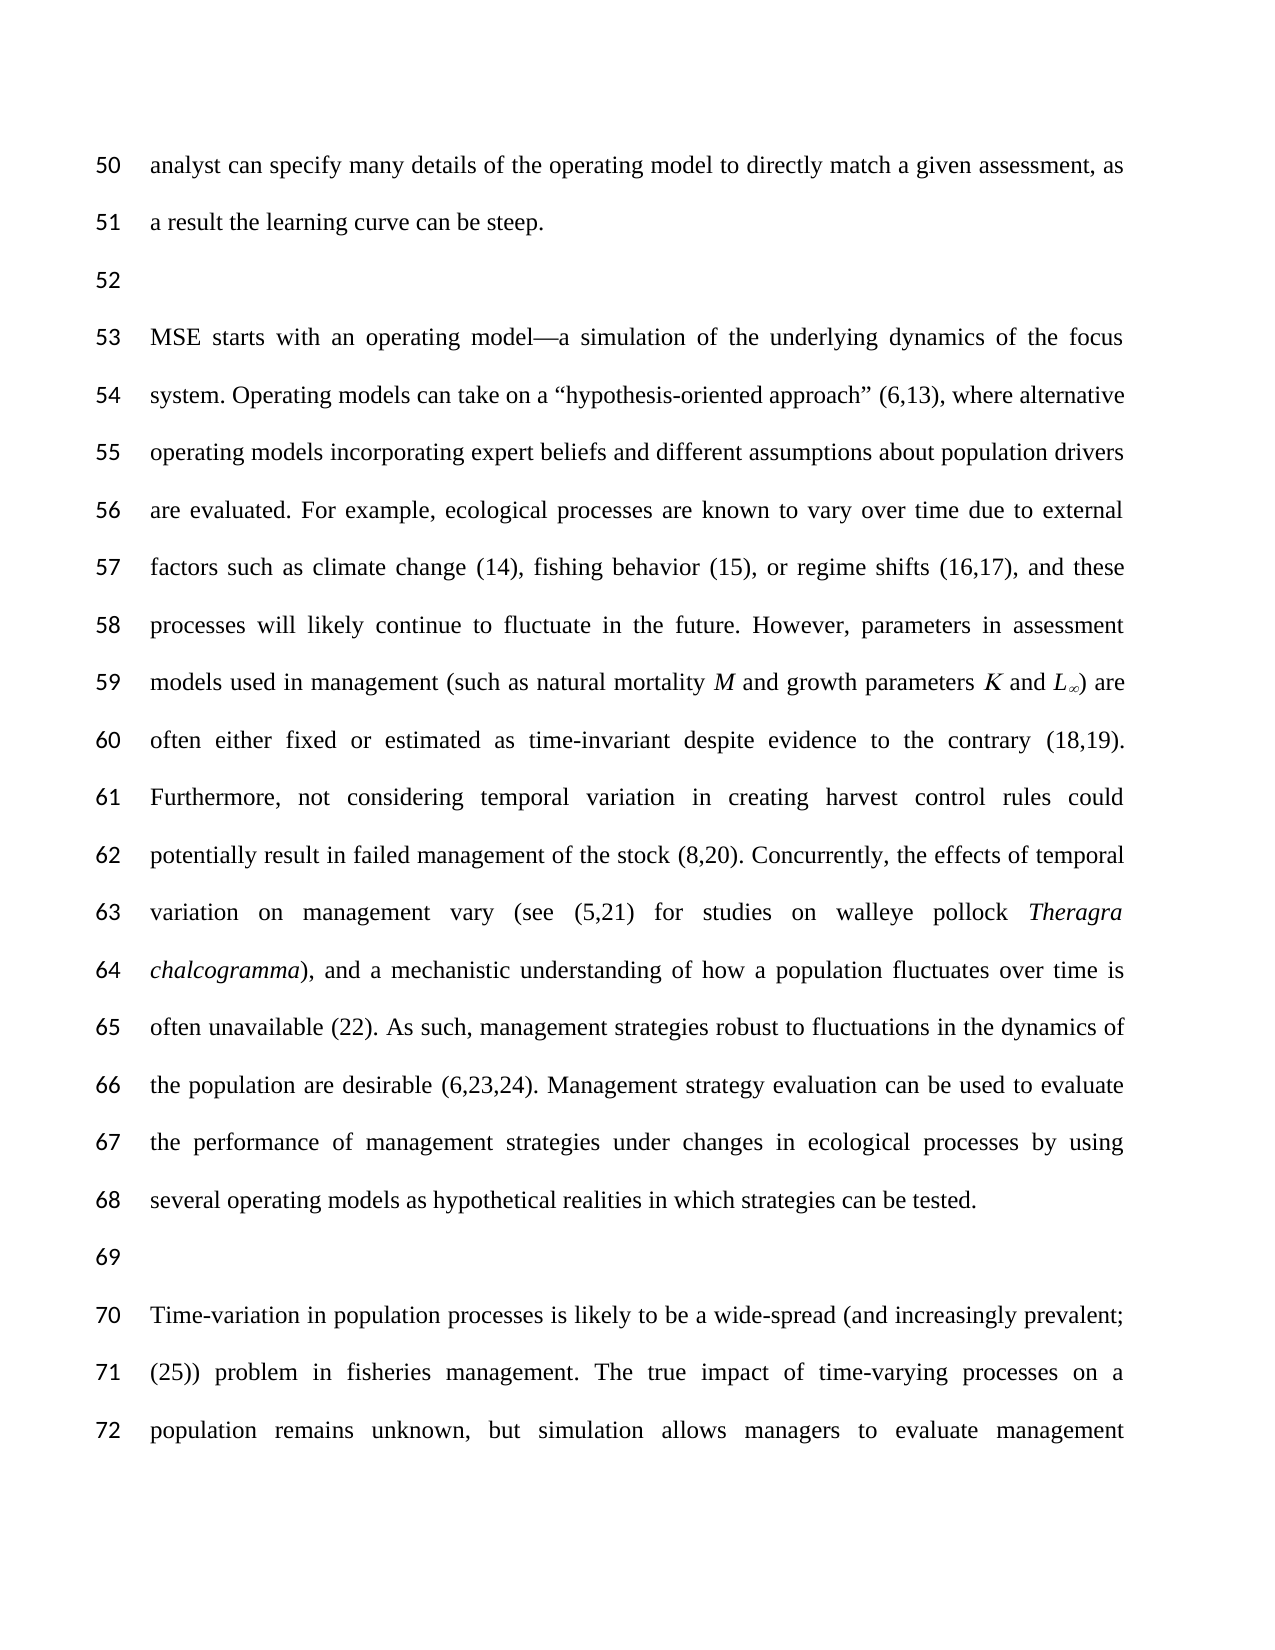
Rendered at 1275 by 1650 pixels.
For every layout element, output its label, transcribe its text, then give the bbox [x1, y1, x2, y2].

text MSE starts with an operating model—a simulation of the underlying dynamics of the focus system. Operating models can take on a “hypothesis-oriented approach” (6,13), where alternative operating models incorporating expert beliefs and different assumptions about population drivers are evaluated. For example, ecological processes are known to vary over time due to external factors such as climate change (14), fishing behavior (15), or regime shifts (16,17), and these processes will likely continue to fluctuate in the future. However, parameters in assessment models used in management (such as natural mortality M and growth parameters and L) are often either fixed or estimated as time-invariant despite evidence to the contrary (18,19). Furthermore, not considering temporal variation in creating harvest control rules could potentially result in failed management of the stock (8,20). Concurrently, the effects of temporal variation on management vary (see (5,21) for studies on walleye pollock Theragra chalcogramma), and a mechanistic understanding of how a population fluctuates over time is often unavailable (22). As such, management strategies robust to fluctuations in the dynamics of the population are desirable (6,23,24). Management strategy evaluation can be used to evaluate the performance of management strategies under changes in ecological processes by using several operating models as hypothetical realities in which strategies can be tested. [150, 322, 1125, 1214]
